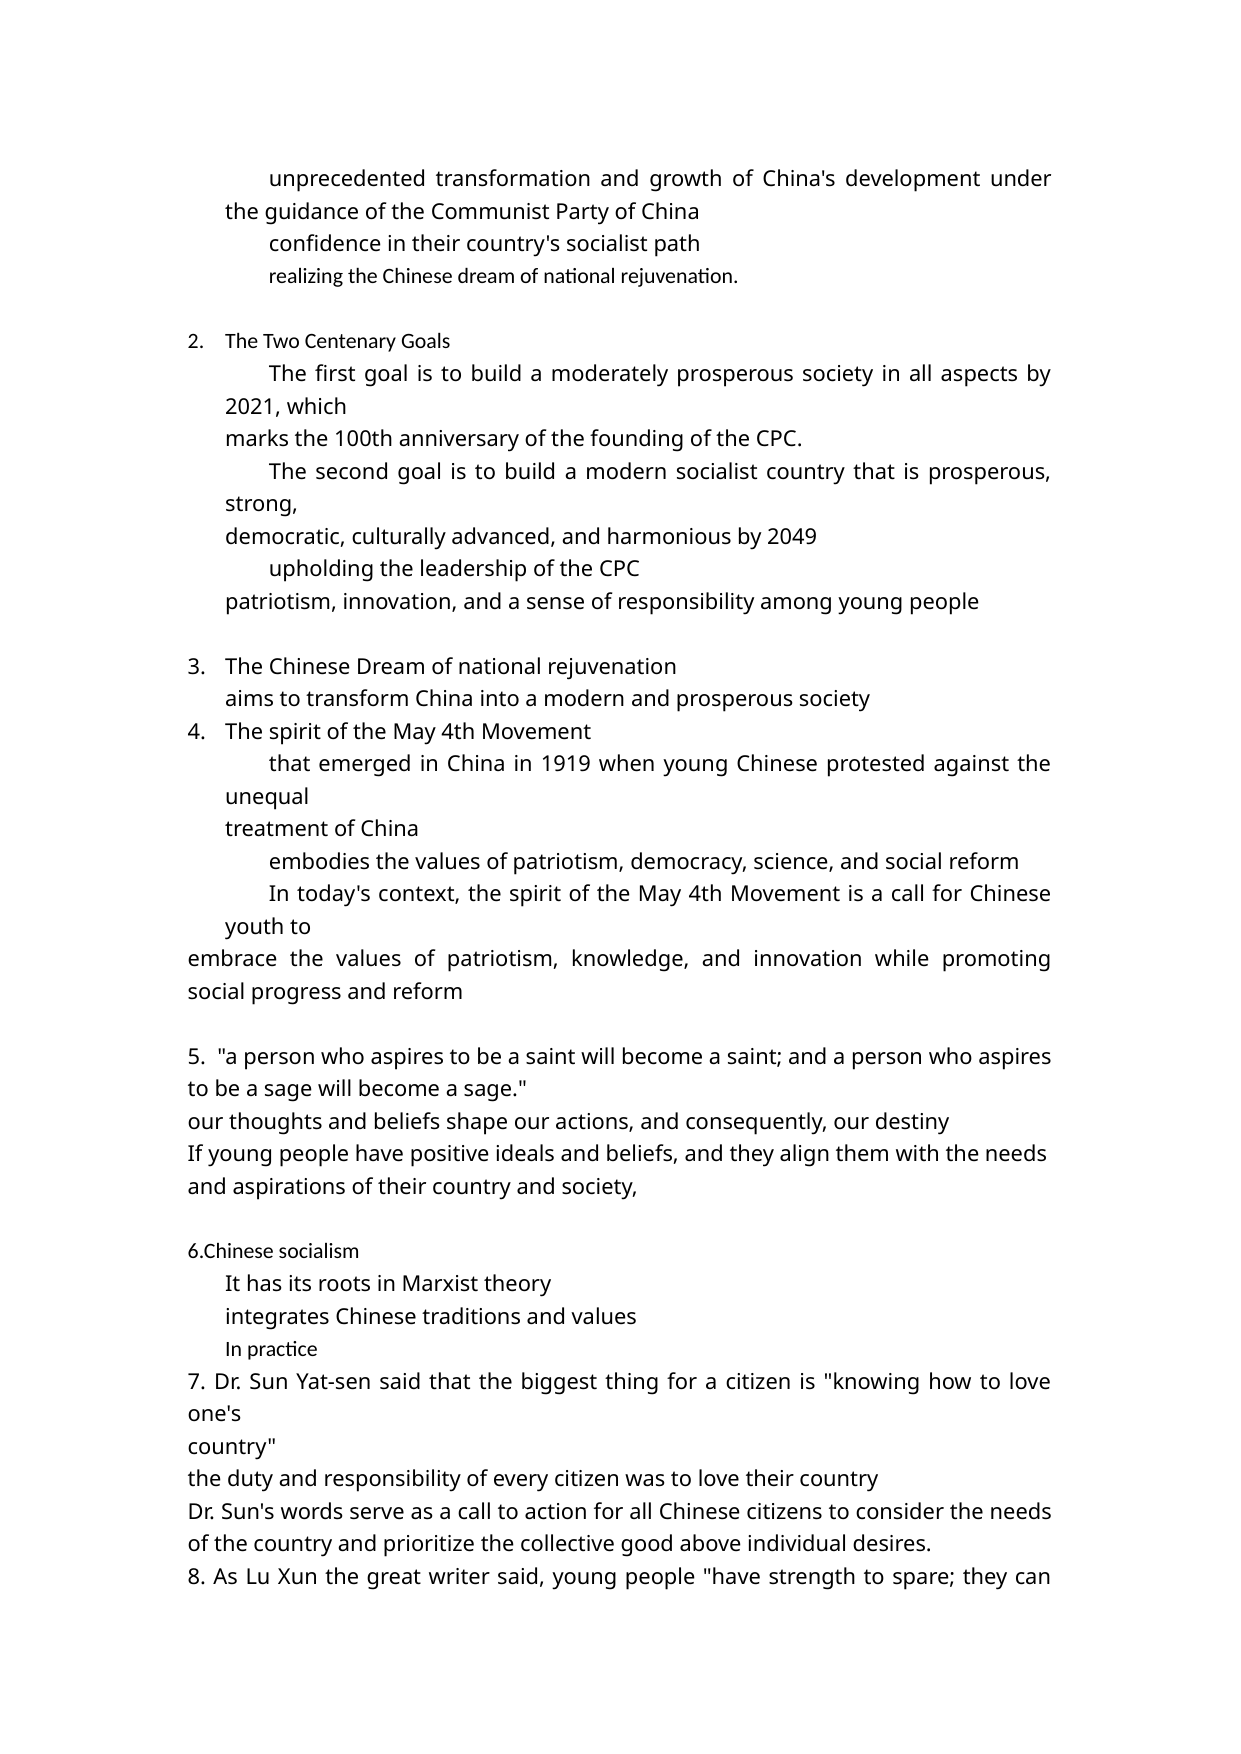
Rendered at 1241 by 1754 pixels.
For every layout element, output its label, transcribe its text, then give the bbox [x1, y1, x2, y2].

text embrace the values of patriotism, knowledge, and innovation while promoting social progress and reform [187, 942, 1053, 1007]
list It has its roots in Marxist theory [225, 1267, 1053, 1299]
list integrates Chinese traditions and values [225, 1299, 1053, 1332]
list treatment of China [225, 812, 1053, 844]
text our thoughts and beliefs shape our actions, and consequently, our destiny [187, 1104, 1053, 1137]
list unprecedented transformation and growth of China's development under the guidance of the Communist Party of China [225, 162, 1053, 227]
text 7. Dr. Sun Yat-sen said that the biggest thing for a citizen is "knowing how to love one's [187, 1364, 1053, 1429]
list embodies the values of patriotism, democracy, science, and social reform [225, 844, 1053, 877]
text Dr. Sun's words serve as a call to action for all Chinese citizens to consider the needs of the country and prioritize the collective good above individual desires. [187, 1494, 1053, 1559]
list The Chinese Dream of national rejuvenation [187, 649, 1053, 682]
text the duty and responsibility of every citizen was to love their country [187, 1462, 1053, 1494]
list marks the 100th anniversary of the founding of the CPC. [225, 422, 1053, 454]
list upholding the leadership of the CPC [225, 552, 1053, 584]
text to be a sage will become a sage." [187, 1072, 1053, 1104]
list democratic, culturally advanced, and harmonious by 2049 [225, 519, 1053, 552]
text 6.Chinese socialism [187, 1234, 1053, 1267]
list that emerged in China in 1919 when young Chinese protested against the unequal [225, 747, 1053, 812]
text country" [187, 1429, 1053, 1462]
list The first goal is to build a moderately prosperous society in all aspects by 2021, which [225, 357, 1053, 422]
text and aspirations of their country and society, [187, 1169, 1053, 1202]
text If young people have positive ideals and beliefs, and they align them with the needs [187, 1137, 1053, 1169]
list patriotism, innovation, and a sense of responsibility among young people [225, 584, 1053, 617]
list aims to transform China into a modern and prosperous society [225, 682, 1053, 714]
list In today's context, the spirit of the May 4th Movement is a call for Chinese youth to [225, 877, 1053, 942]
list The spirit of the May 4th Movement [187, 714, 1053, 747]
text 5. "a person who aspires to be a saint will become a saint; and a person who aspires [187, 1039, 1053, 1072]
list The Two Centenary Goals [187, 324, 1053, 357]
list The second goal is to build a modern socialist country that is prosperous, strong, [225, 454, 1053, 519]
list In practice [225, 1332, 1053, 1364]
list realizing the Chinese dream of national rejuvenation. [225, 259, 1053, 292]
list confidence in their country's socialist path [225, 227, 1053, 259]
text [187, 1559, 1053, 1592]
